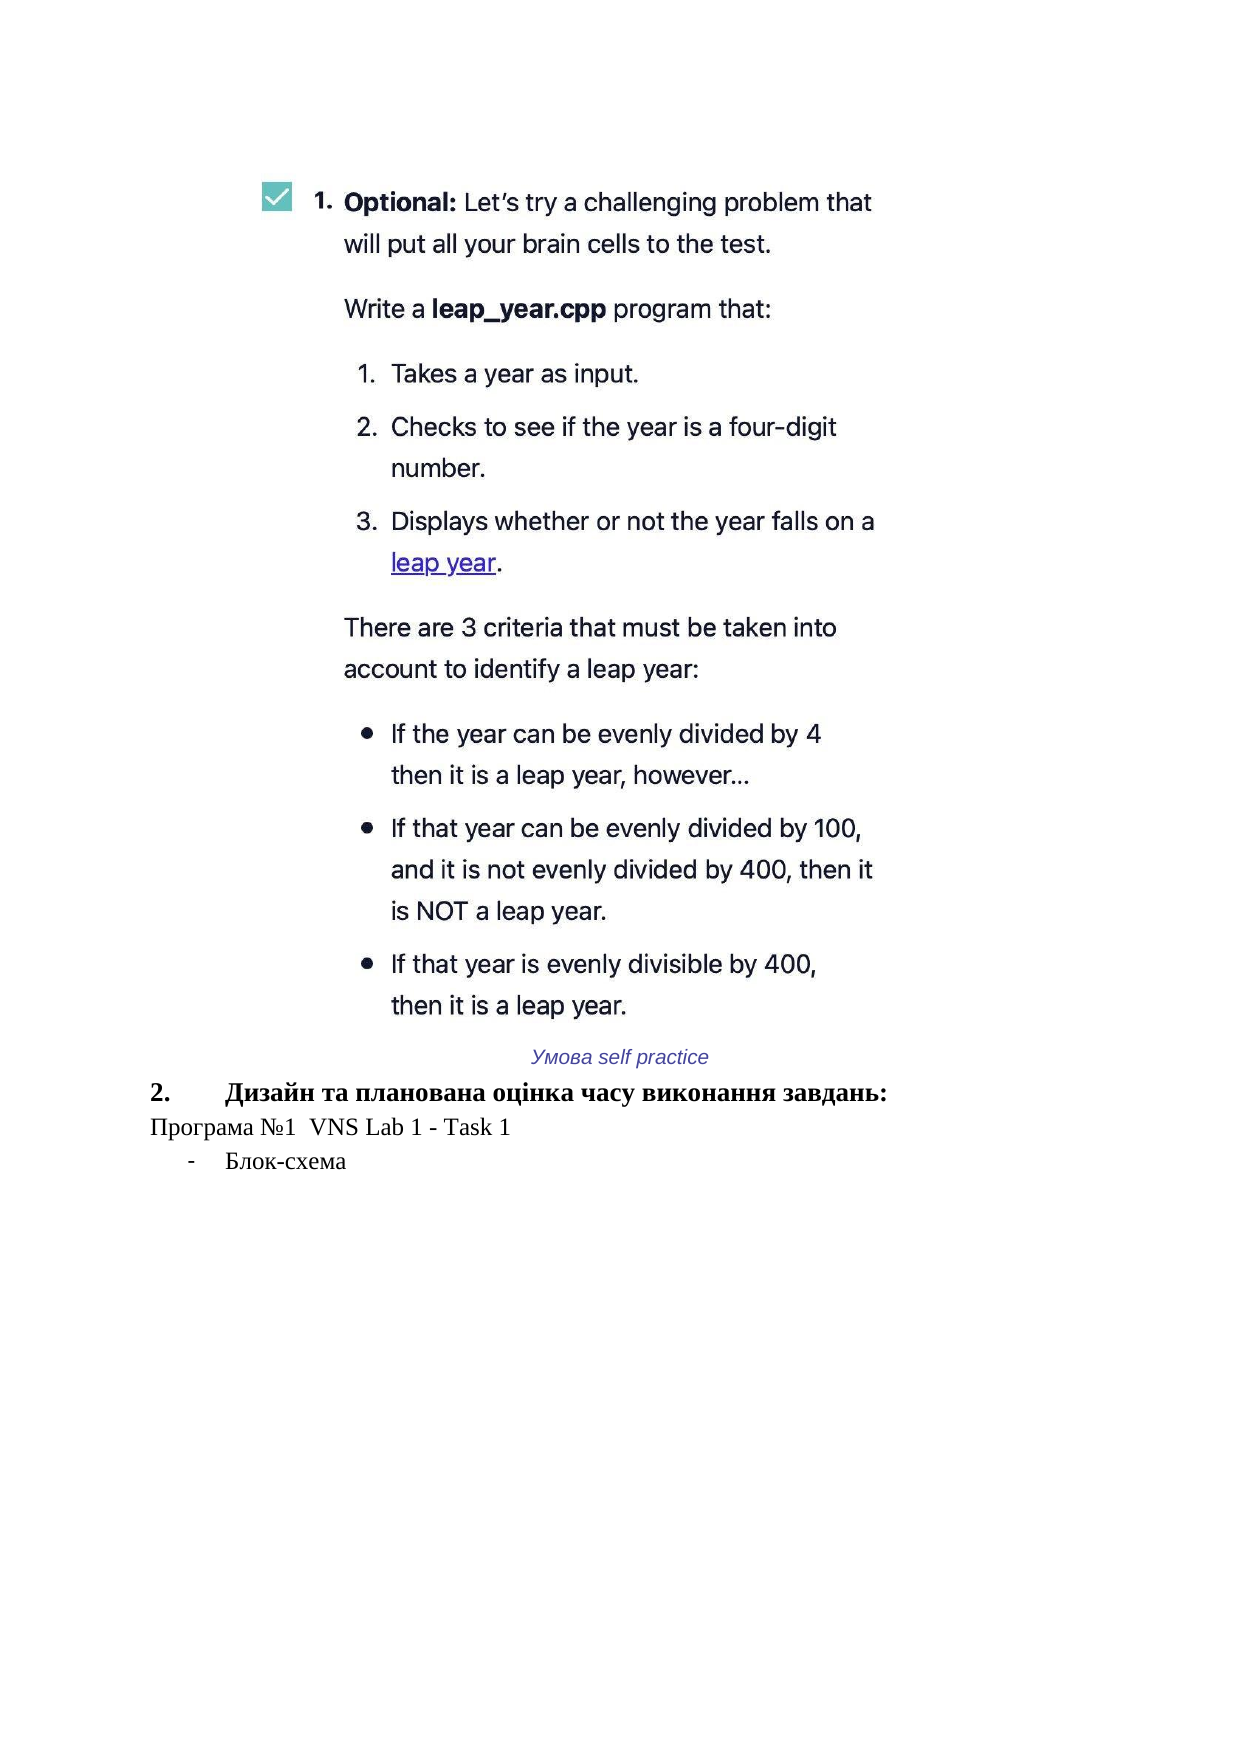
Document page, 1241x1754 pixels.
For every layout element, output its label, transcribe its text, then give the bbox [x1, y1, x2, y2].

text Програма №1 VNS Lab 1 - Task 1 [150, 1112, 1090, 1141]
text Умова self practice [150, 1044, 1090, 1068]
subtitle 2. Дизайн та планована оцінка часу виконання завдань: [150, 1076, 1090, 1107]
list Блок-схема [187, 1145, 1090, 1175]
picture [225, 150, 910, 1045]
